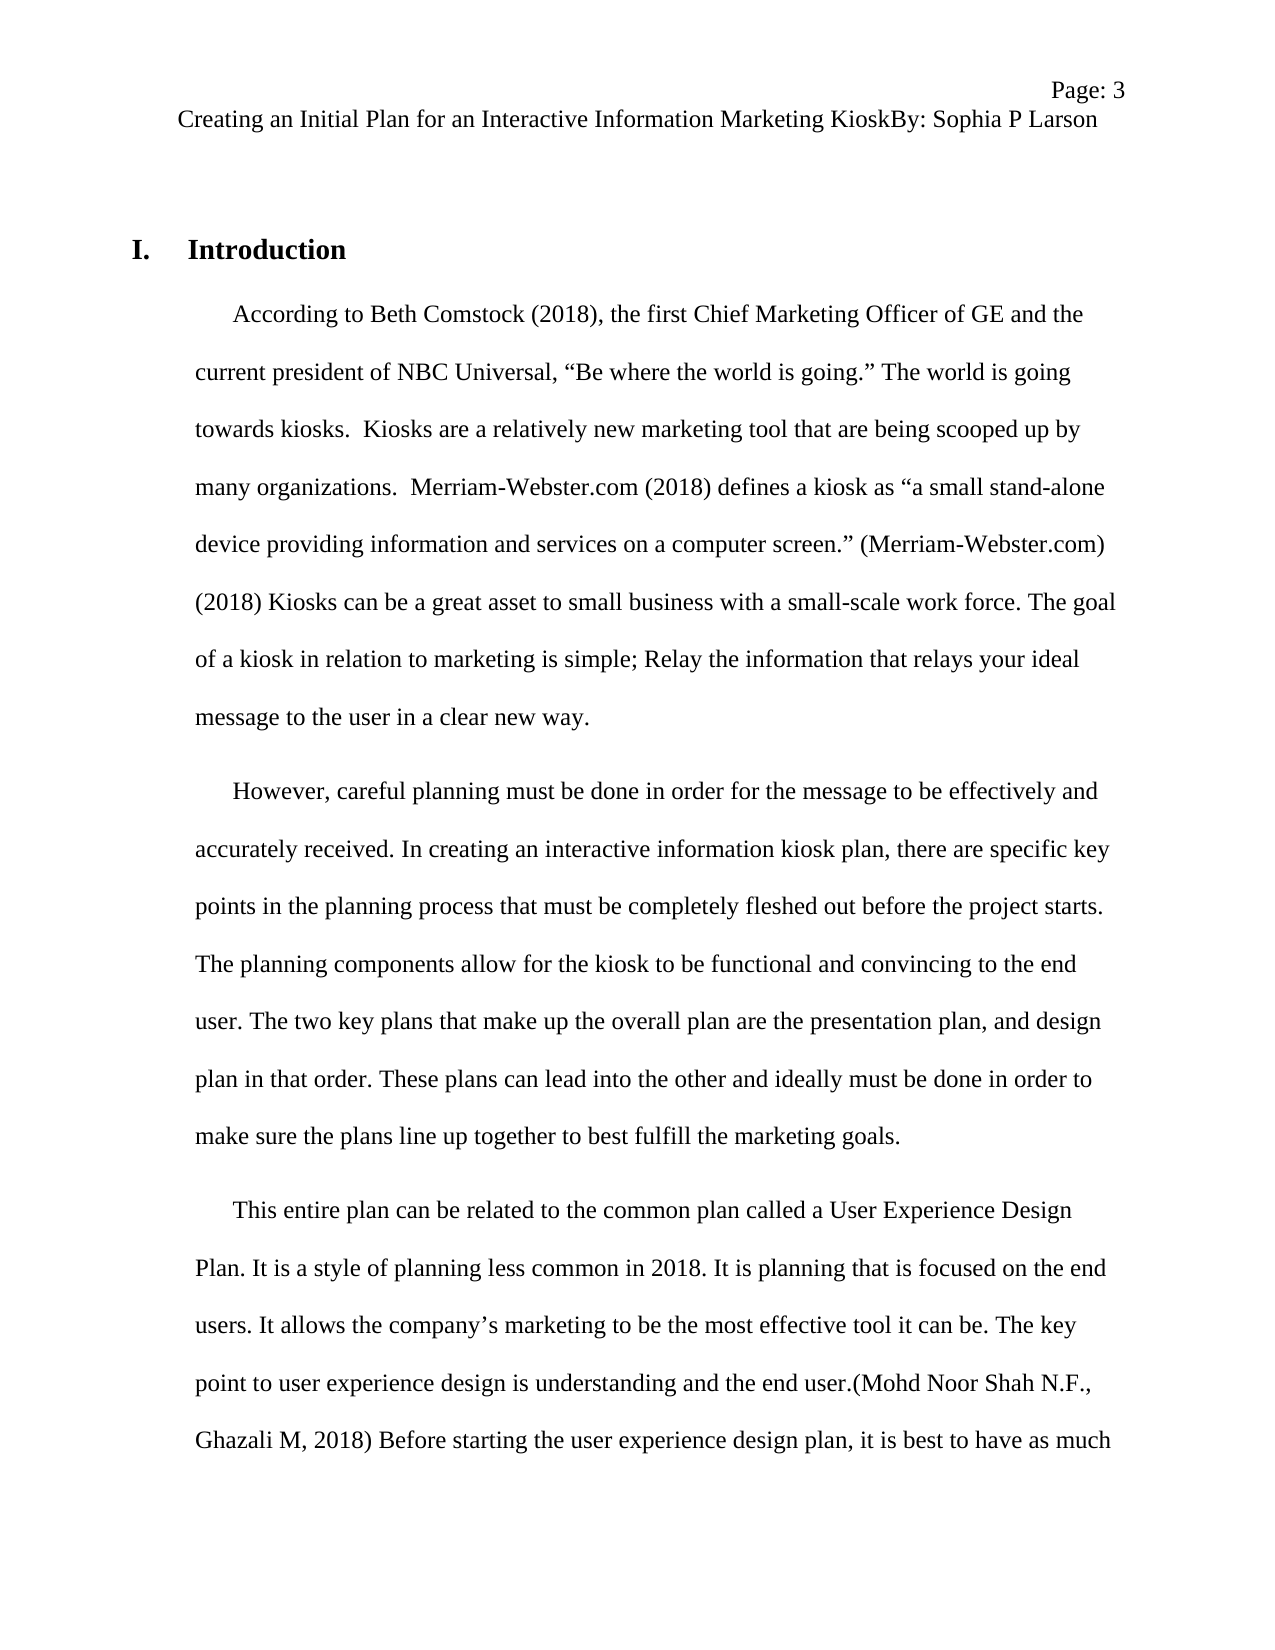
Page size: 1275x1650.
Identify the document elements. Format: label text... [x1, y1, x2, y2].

text However, careful planning must be done in order for the message to be effectively and accurately received. In creating an interactive information kiosk plan, there are specific key points in the planning process that must be completely fleshed out before the project starts. The planning components allow for the kiosk to be functional and convincing to the end user. The two key plans that make up the overall plan are the presentation plan, and design plan in that order. These plans can lead into the other and ideally must be done in order to make sure the plans line up together to best fulfill the marketing goals. [195, 776, 1125, 1150]
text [195, 1195, 1125, 1454]
subtitle Introduction [150, 232, 1125, 266]
text According to Beth Comstock (2018), the first Chief Marketing Officer of GE and the current president of NBC Universal, “Be where the world is going.” The world is going towards kiosks. Kiosks are a relatively new marketing tool that are being scooped up by many organizations. Merriam-Webster.com (2018) defines a kiosk as “a small stand-alone device providing information and services on a computer screen.” (Merriam-Webster.com) (2018) Kiosks can be a great asset to small business with a small-scale work force. The goal of a kiosk in relation to marketing is simple; Relay the information that relays your ideal message to the user in a clear new way. [195, 299, 1125, 731]
